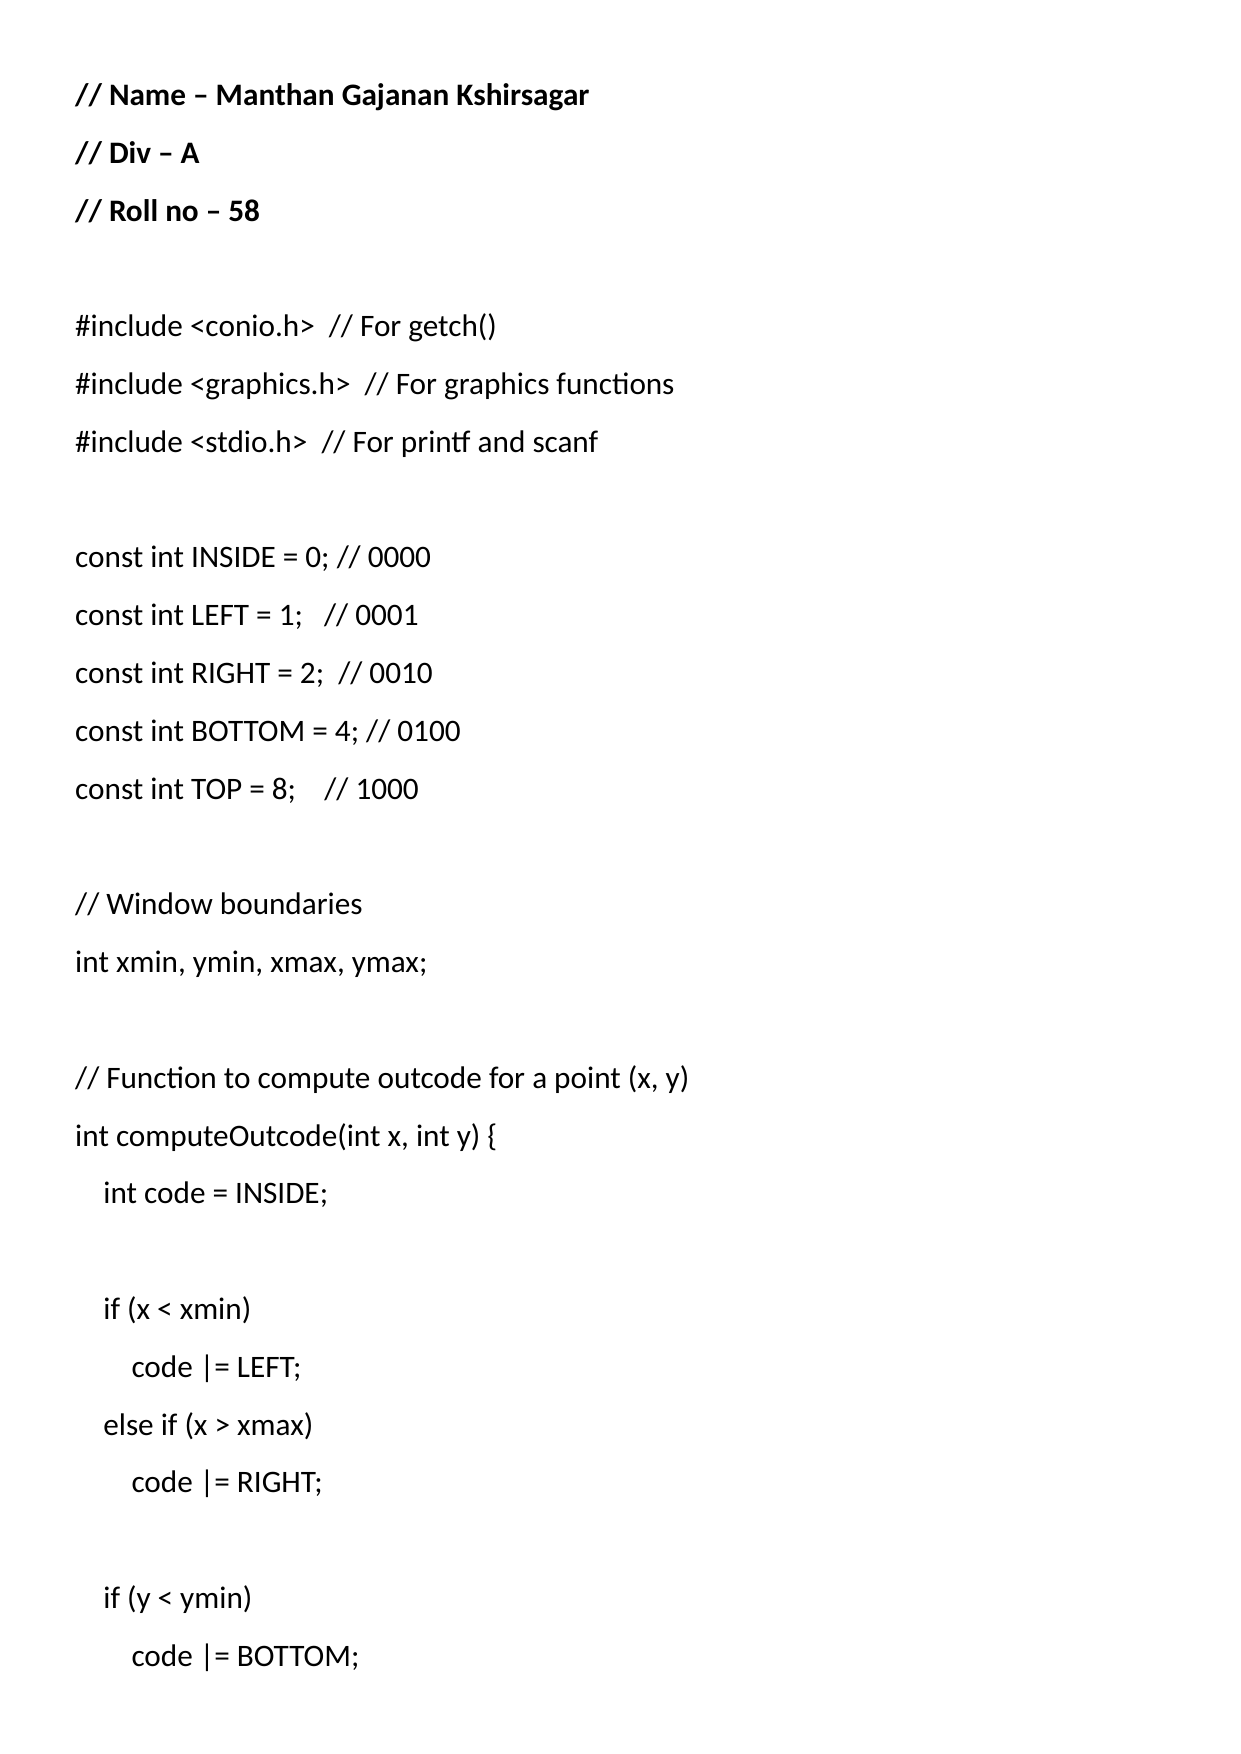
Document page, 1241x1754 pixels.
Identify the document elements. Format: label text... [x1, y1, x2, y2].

text // Name – Manthan Gajanan Kshirsagar [75, 75, 1165, 113]
text const int BOTTOM = 4; // 0100 [75, 711, 1165, 749]
text // Div – A [75, 133, 1165, 171]
text int computeOutcode(int x, int y) { [75, 1116, 1165, 1154]
text if (y < ymin) [75, 1578, 1165, 1616]
text const int TOP = 8; // 1000 [75, 769, 1165, 807]
text // Window boundaries [75, 884, 1165, 922]
text const int INSIDE = 0; // 0000 [75, 537, 1165, 576]
text int xmin, ymin, xmax, ymax; [75, 942, 1165, 980]
text code |= BOTTOM; [75, 1636, 1165, 1674]
text code |= LEFT; [75, 1347, 1165, 1385]
text else if (x > xmax) [75, 1405, 1165, 1443]
text const int LEFT = 1; // 0001 [75, 595, 1165, 633]
text // Function to compute outcode for a point (x, y) [75, 1058, 1165, 1096]
text #include <graphics.h> // For graphics functions [75, 364, 1165, 402]
text const int RIGHT = 2; // 0010 [75, 653, 1165, 691]
text int code = INSIDE; [75, 1173, 1165, 1212]
text // Roll no – 58 [75, 191, 1165, 229]
text if (x < xmin) [75, 1289, 1165, 1327]
text code |= RIGHT; [75, 1462, 1165, 1501]
text #include <conio.h> // For getch() [75, 306, 1165, 344]
text #include <stdio.h> // For printf and scanf [75, 422, 1165, 460]
